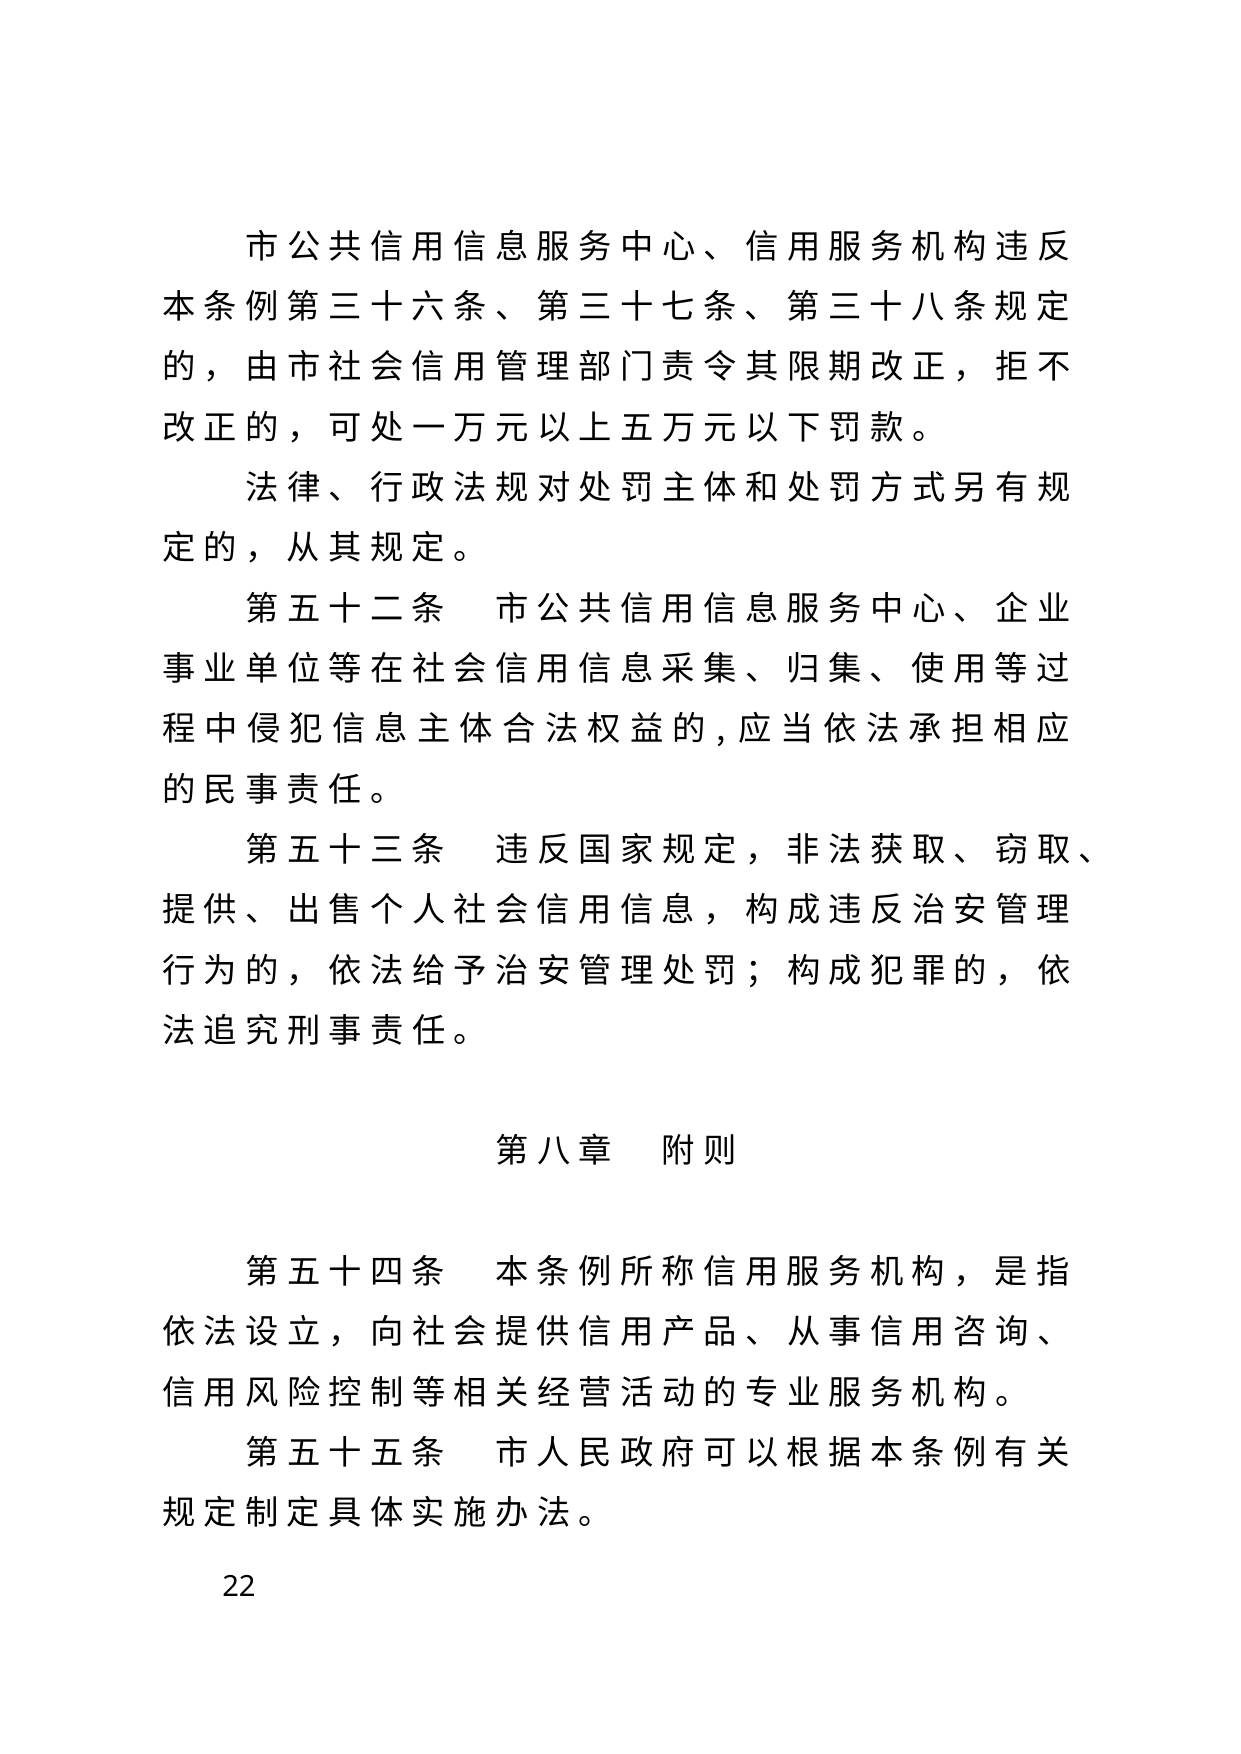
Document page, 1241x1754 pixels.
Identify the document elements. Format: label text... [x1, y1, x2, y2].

text 第五十四条 本条例所称信用服务机构，是指依法设立，向社会提供信用产品、从事信用咨询、信用风险控制等相关经营活动的专业服务机构。 [162, 1239, 1078, 1420]
text 第五十二条 市公共信用信息服务中心、企业事业单位等在社会信用信息采集、归集、使用等过程中侵犯信息主体合法权益的,应当依法承担相应的民事责任。 [162, 575, 1078, 817]
text 法律、行政法规对处罚主体和处罚方式另有规定的，从其规定。 [162, 455, 1078, 575]
text 第五十五条 市人民政府可以根据本条例有关规定制定具体实施办法。 [162, 1420, 1078, 1540]
text 第八章 附则 [162, 1118, 1078, 1178]
text 市公共信用信息服务中心、信用服务机构违反本条例第三十六条、第三十七条、第三十八条规定的，由市社会信用管理部门责令其限期改正，拒不改正的，可处一万元以上五万元以下罚款。 [162, 213, 1078, 455]
text 第五十三条 违反国家规定，非法获取、窃取、提供、出售个人社会信用信息，构成违反治安管理行为的，依法给予治安管理处罚；构成犯罪的，依法追究刑事责任。 [162, 817, 1078, 1058]
